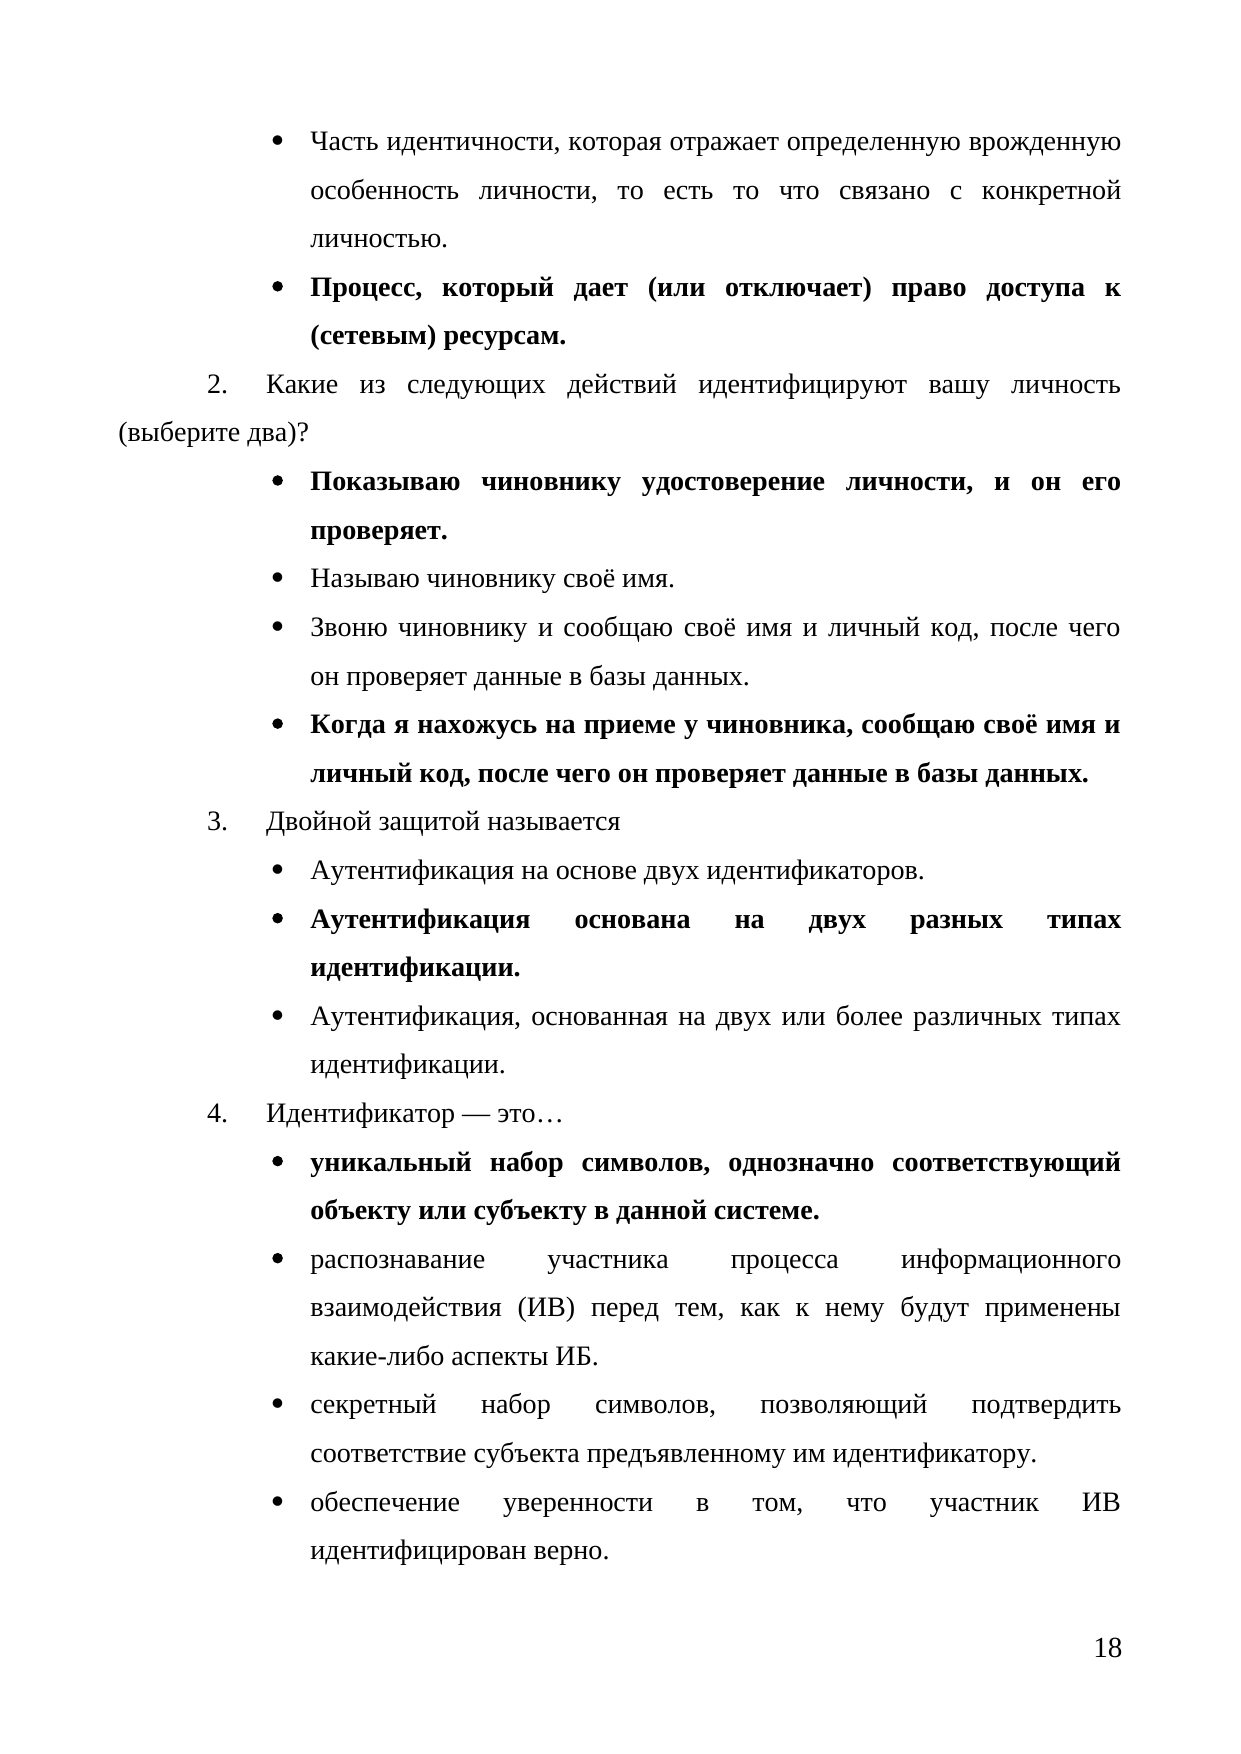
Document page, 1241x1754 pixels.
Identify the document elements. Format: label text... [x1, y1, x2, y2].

list секретный набор символов, позволяющий подтвердить соответствие субъекта предъявленному им идентификатору. [273, 1387, 1122, 1468]
list обеспечение уверенности в том, что участник ИВ идентифицирован верно. [273, 1485, 1122, 1566]
list уникальный набор символов, однозначно соответствующий объекту или субъекту в данной системе. [273, 1144, 1122, 1226]
list распознавание участника процесса информационного взаимодействия (ИВ) перед тем, как к нему будут применены какие-либо аспекты ИБ. [273, 1242, 1122, 1371]
list Называю чиновнику своё имя. [273, 561, 1122, 594]
list Процесс, который дает (или отключает) право доступа к (сетевым) ресурсам. [273, 270, 1122, 351]
list Часть идентичности, которая отражает определенную врожденную особенность личности, то есть то что связано с конкретной личностью. [273, 124, 1122, 254]
list Показываю чиновнику удостоверение личности, и он его проверяет. [273, 464, 1122, 545]
list Звоню чиновнику и сообщаю своё имя и личный код, после чего он проверяет данные в базы данных. [273, 610, 1122, 691]
list Аутентификация, основанная на двух или более различных типах идентификации. [273, 999, 1122, 1080]
list Аутентификация на основе двух идентификаторов. [273, 853, 1122, 885]
list Какие из следующих действий идентифицируют вашу личность (выберите два)? [118, 367, 1122, 448]
list Двойной защитой называется [118, 804, 1122, 837]
list Когда я нахожусь на приеме у чиновника, сообщаю своё имя и личный код, после чего он проверяет данные в базы данных. [273, 707, 1122, 788]
list Аутентификация основана на двух разных типах идентификации. [273, 902, 1122, 983]
list Идентификатор — это… [118, 1096, 1122, 1128]
